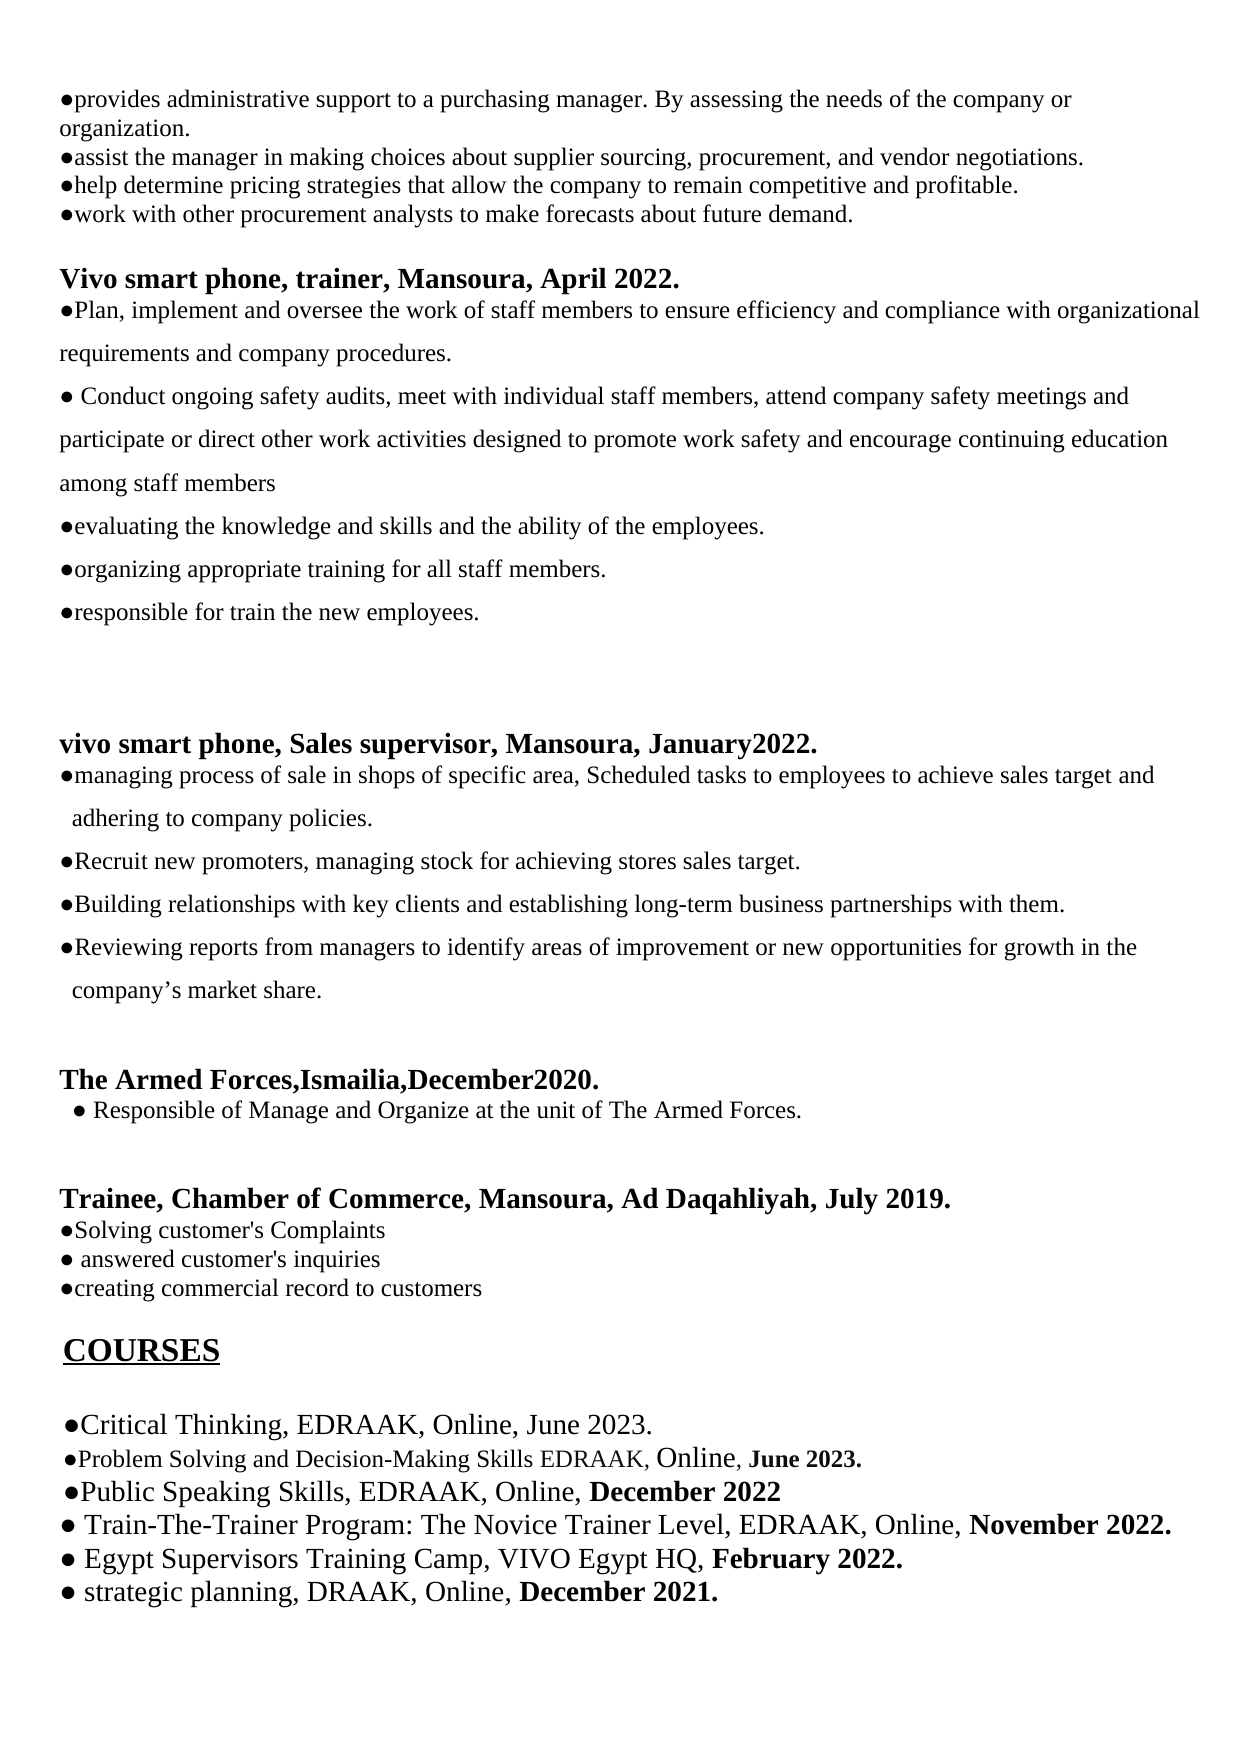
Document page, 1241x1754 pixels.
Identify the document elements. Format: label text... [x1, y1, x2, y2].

text ●Reviewing reports from managers to identify areas of improvement or new opportunities for growth in the company’s market share. [59, 932, 1208, 1004]
text ●Public Speaking Skills, EDRAAK, Online, December 2022 [61, 1474, 1208, 1507]
text ●Critical Thinking, EDRAAK, Online, June 2023. [61, 1407, 1208, 1440]
text ●help determine pricing strategies that allow the company to remain competitive and profitable. [59, 171, 1208, 199]
text ● Responsible of Manage and Organize at the unit of The Armed Forces. [59, 1095, 1208, 1124]
text ●Building relationships with key clients and establishing long-term business partnerships with them. [59, 889, 1208, 918]
text ● answered customer's inquiries [59, 1244, 1208, 1273]
text ● Egypt Supervisors Training Camp, VIVO Egypt HQ, February 2022. [59, 1541, 1208, 1574]
text ● Conduct ongoing safety audits, meet with individual staff members, attend company safety meetings and participate or direct other work activities designed to promote work safety and encourage continuing education among staff members [59, 381, 1208, 496]
text ●provides administrative support to a purchasing manager. By assessing the needs of the company or organization. [59, 84, 1208, 142]
text ●assist the manager in making choices about supplier sourcing, procurement, and vendor negotiations. [59, 142, 1208, 171]
text ● strategic planning, DRAAK, Online, December 2021. [59, 1574, 1208, 1608]
text ●Problem Solving and Decision-Making Skills EDRAAK, Online, June 2023. [61, 1440, 1208, 1474]
text ●organizing appropriate training for all staff members. [59, 554, 1208, 583]
text ●work with other procurement analysts to make forecasts about future demand. [59, 199, 1208, 228]
text Vivo smart phone, trainer, Mansoura, April 2022. [59, 262, 1208, 295]
text ●creating commercial record to customers [59, 1273, 1208, 1301]
text vivo smart phone, Sales supervisor, Mansoura, January2022. [59, 726, 1208, 760]
text Trainee, Chamber of Commerce, Mansoura, Ad Daqahliyah, July 2019. [59, 1182, 1208, 1215]
text ●Recruit new promoters, managing stock for achieving stores sales target. [59, 846, 1208, 875]
text COURSES [59, 1330, 1208, 1368]
text ●evaluating the knowledge and skills and the ability of the employees. [59, 511, 1208, 539]
text ● Train-The-Trainer Program: The Novice Trainer Level, EDRAAK, Online, November 2022. [59, 1507, 1208, 1541]
text ●responsible for train the new employees. [59, 597, 1208, 626]
text ●Plan, implement and oversee the work of staff members to ensure efficiency and compliance with organizational requirements and company procedures. [59, 295, 1208, 367]
text ●managing process of sale in shops of specific area, Scheduled tasks to employees to achieve sales target and adhering to company policies. [59, 760, 1208, 832]
text The Armed Forces,Ismailia,December2020. [59, 1062, 1208, 1095]
text ●Solving customer's Complaints [59, 1215, 1208, 1244]
